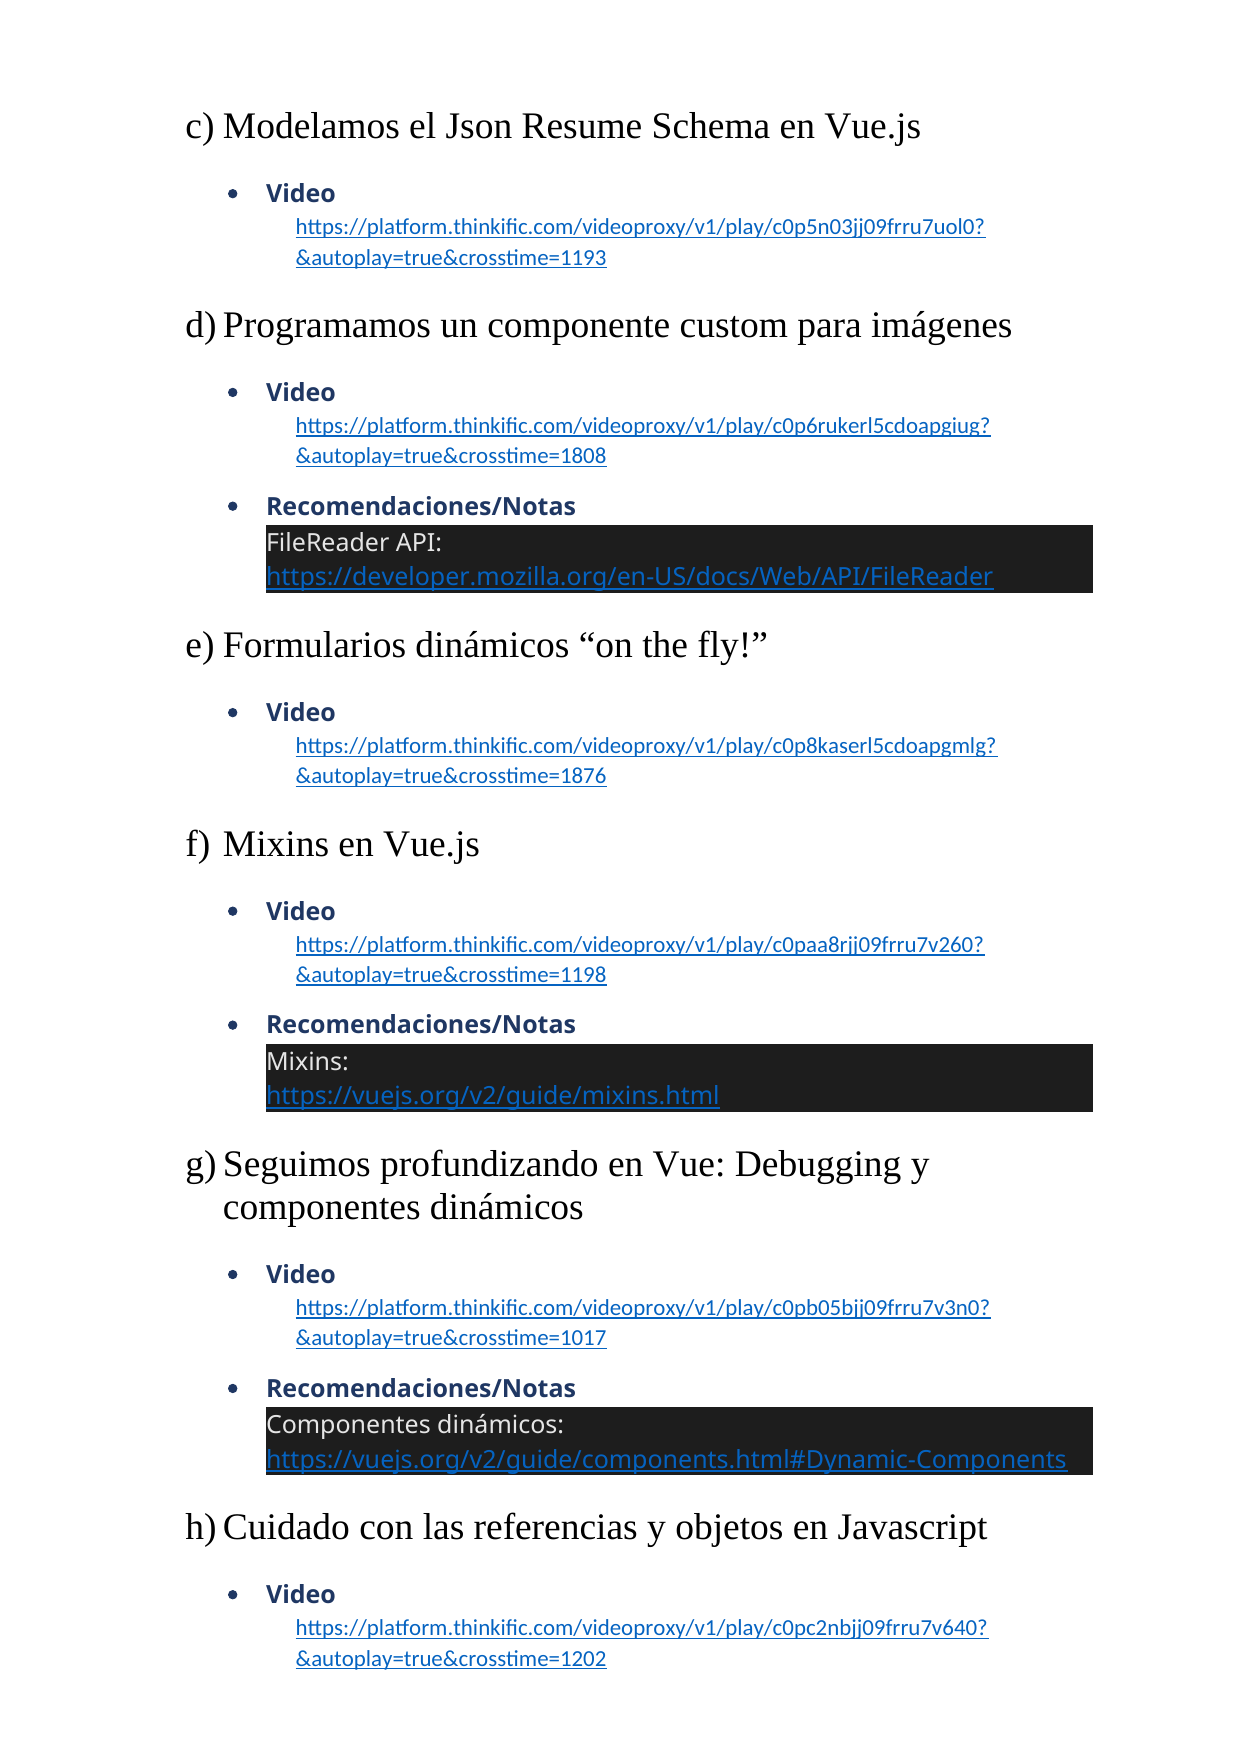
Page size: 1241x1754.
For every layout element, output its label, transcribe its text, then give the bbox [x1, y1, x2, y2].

text Componentes dinámicos: [266, 1407, 1093, 1441]
subtitle Mixins en Vue.js [185, 821, 1093, 864]
subtitle Modelamos el Json Resume Schema en Vue.js [185, 103, 1093, 147]
subtitle Formularios dinámicos “on the fly!” [185, 622, 1093, 665]
subtitle Video [228, 694, 1093, 729]
subtitle Recomendaciones/Notas [228, 1007, 1093, 1041]
text https://platform.thinkific.com/videoproxy/v1/play/c0paa8rjj09frru7v260?&autoplay=true&crosstime=1198 [295, 930, 1093, 988]
text https://platform.thinkific.com/videoproxy/v1/play/c0pc2nbjj09frru7v640?&autoplay=true&crosstime=1202 [295, 1613, 1093, 1672]
subtitle Video [228, 176, 1093, 210]
subtitle Video [228, 893, 1093, 927]
text https://vuejs.org/v2/guide/mixins.html [266, 1078, 1093, 1112]
text https://vuejs.org/v2/guide/components.html#Dynamic-Components [266, 1441, 1093, 1475]
text https://platform.thinkific.com/videoproxy/v1/play/c0pb05bjj09frru7v3n0?&autoplay=true&crosstime=1017 [295, 1293, 1093, 1352]
subtitle Cuidado con las referencias y objetos en Javascript [185, 1504, 1093, 1548]
subtitle Recomendaciones/Notas [228, 1370, 1093, 1404]
subtitle Recomendaciones/Notas [228, 488, 1093, 522]
text https://platform.thinkific.com/videoproxy/v1/play/c0p6rukerl5cdoapgiug?&autoplay=true&crosstime=1808 [295, 411, 1093, 469]
text FileReader API: [266, 525, 1093, 559]
text https://platform.thinkific.com/videoproxy/v1/play/c0p8kaserl5cdoapgmlg?&autoplay=true&crosstime=1876 [295, 731, 1093, 789]
text https://platform.thinkific.com/videoproxy/v1/play/c0p5n03jj09frru7uol0?&autoplay=true&crosstime=1193 [295, 212, 1093, 271]
subtitle Video [228, 1577, 1093, 1611]
subtitle Video [228, 1257, 1093, 1291]
subtitle Programamos un componente custom para imágenes [185, 302, 1093, 345]
text Mixins: [266, 1044, 1093, 1078]
text https://developer.mozilla.org/en-US/docs/Web/API/FileReader [266, 559, 1093, 593]
subtitle Seguimos profundizando en Vue: Debugging y componentes dinámicos [185, 1141, 1093, 1227]
subtitle Video [228, 374, 1093, 408]
